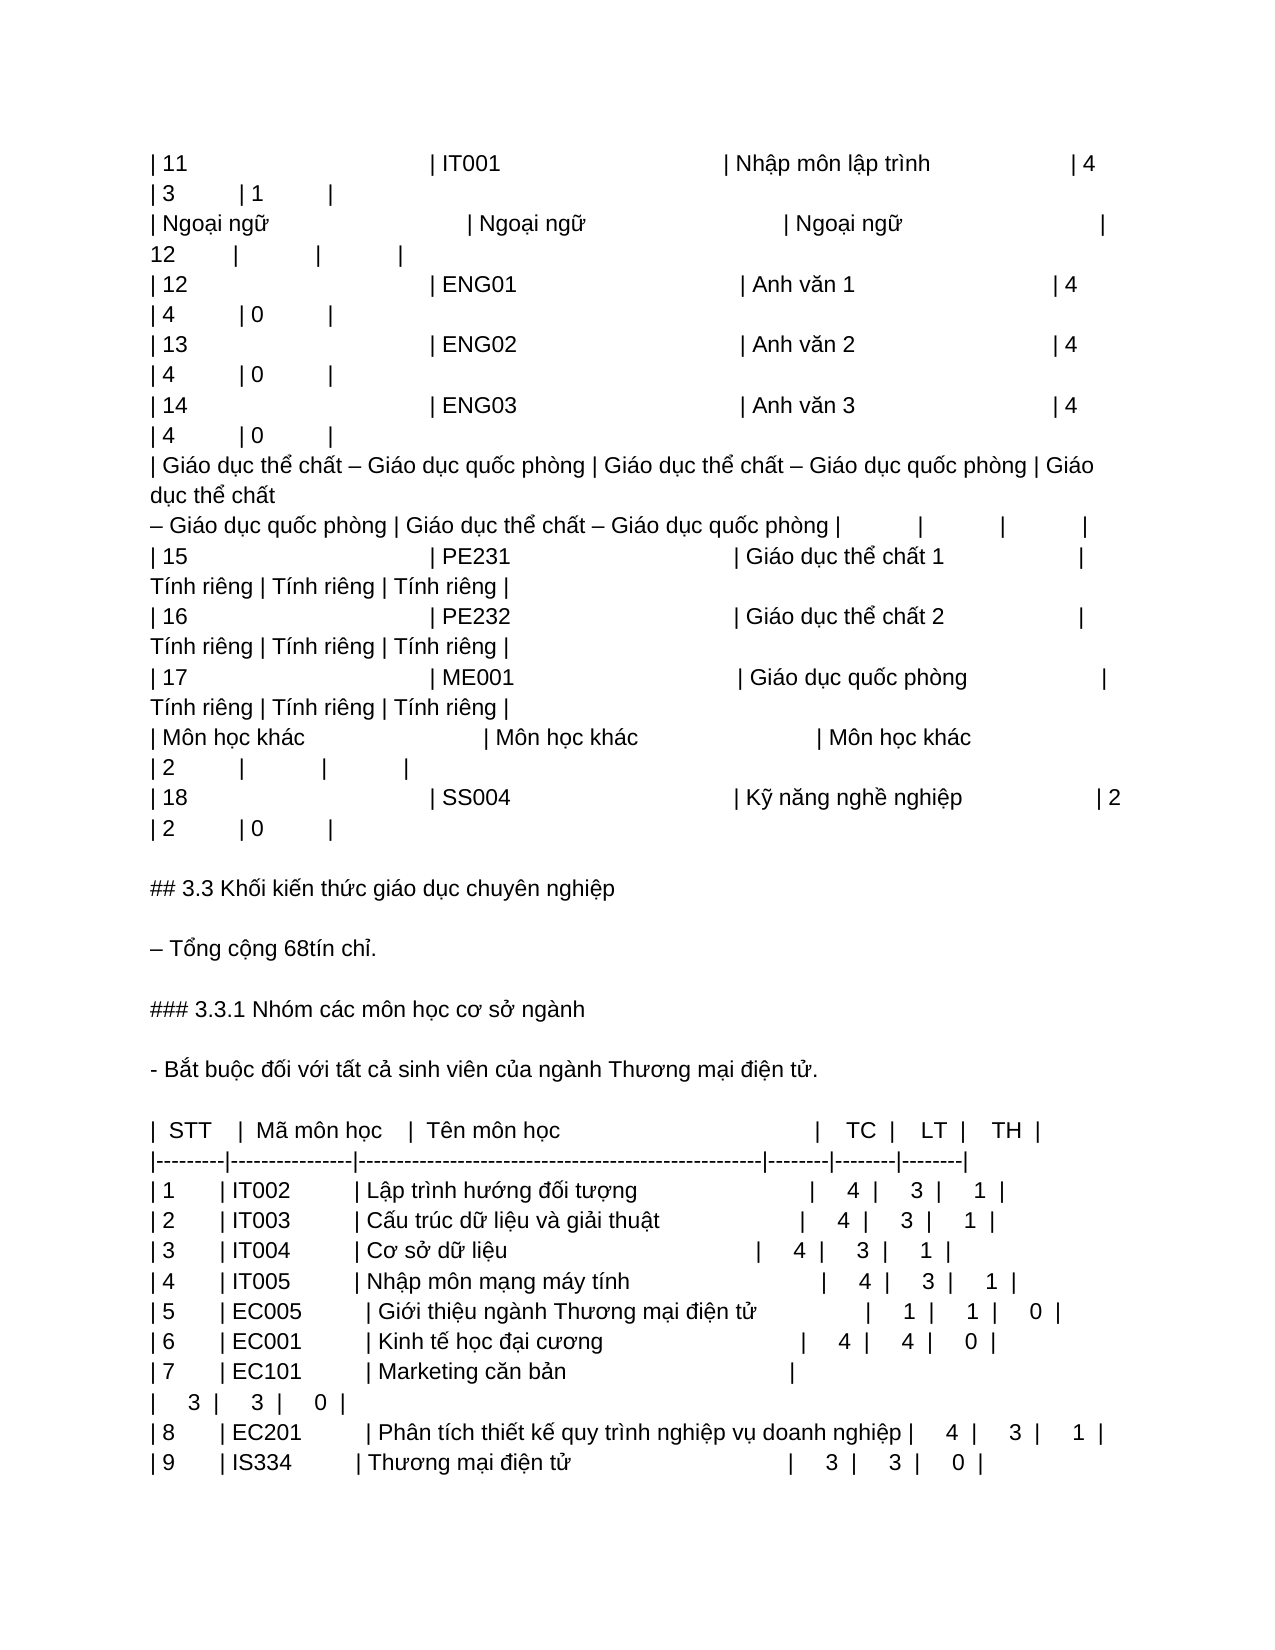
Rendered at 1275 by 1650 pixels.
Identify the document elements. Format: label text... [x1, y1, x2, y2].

text | 8 | EC201 | Phân tích thiết kế quy trình nghiệp vụ doanh nghiệp | 4 | 3 | 1 | [150, 1419, 1125, 1445]
text | 17 | ME001 | Giáo dục quốc phòng | Tính riêng | Tính riêng | Tính riêng | [150, 663, 1125, 720]
text | 6 | EC001 | Kinh tế học đại cương | 4 | 4 | 0 | [150, 1328, 1125, 1354]
text | 5 | EC005 | Giới thiệu ngành Thương mại điện tử | 1 | 1 | 0 | [150, 1298, 1125, 1324]
text | 4 | IT005 | Nhập môn mạng máy tính | 4 | 3 | 1 | [150, 1268, 1125, 1294]
text | 2 | IT003 | Cấu trúc dữ liệu và giải thuật | 4 | 3 | 1 | [150, 1207, 1125, 1234]
text | STT | Mã môn học | Tên môn học | TC | LT | TH | [150, 1117, 1125, 1143]
text | 15 | PE231 | Giáo dục thể chất 1 | Tính riêng | Tính riêng | Tính riêng | [150, 543, 1125, 599]
text ## 3.3 Khối kiến thức giáo dục chuyên nghiệp [150, 875, 1125, 901]
text | 7 | EC101 | Marketing căn bản | [150, 1358, 1125, 1385]
text | 11 | IT001 | Nhập môn lập trình | 4 | 3 | 1 | [150, 150, 1125, 207]
text | 9 | IS334 | Thương mại điện tử | 3 | 3 | 0 | [150, 1449, 1125, 1475]
text | Giáo dục thể chất – Giáo dục quốc phòng | Giáo dục thể chất – Giáo dục quốc phòng | Giáo dục thể chất [150, 452, 1125, 509]
text | 12 | ENG01 | Anh văn 1 | 4 | 4 | 0 | [150, 271, 1125, 327]
text | 3 | IT004 | Cơ sở dữ liệu | 4 | 3 | 1 | [150, 1237, 1125, 1264]
text | Môn học khác | Môn học khác | Môn học khác | 2 | | | [150, 724, 1125, 781]
text – Giáo dục quốc phòng | Giáo dục thể chất – Giáo dục quốc phòng | | | | [150, 512, 1125, 539]
text - Bắt buộc đối với tất cả sinh viên của ngành Thương mại điện tử. [150, 1056, 1125, 1083]
text | 16 | PE232 | Giáo dục thể chất 2 | Tính riêng | Tính riêng | Tính riêng | [150, 603, 1125, 660]
text | 13 | ENG02 | Anh văn 2 | 4 | 4 | 0 | [150, 331, 1125, 388]
text | 14 | ENG03 | Anh văn 3 | 4 | 4 | 0 | [150, 392, 1125, 448]
text ‒ Tổng cộng 68tín chỉ. [150, 935, 1125, 962]
text | 18 | SS004 | Kỹ năng nghề nghiệp | 2 | 2 | 0 | [150, 784, 1125, 841]
text | Ngoại ngữ | Ngoại ngữ | Ngoại ngữ | 12 | | | [150, 210, 1125, 267]
text |---------|----------------|-----------------------------------------------------|--------|--------|--------| [150, 1147, 1125, 1173]
text ### 3.3.1 Nhóm các môn học cơ sở ngành [150, 996, 1125, 1022]
text | 1 | IT002 | Lập trình hướng đối tượng | 4 | 3 | 1 | [150, 1177, 1125, 1203]
text | 3 | 3 | 0 | [150, 1388, 1125, 1415]
